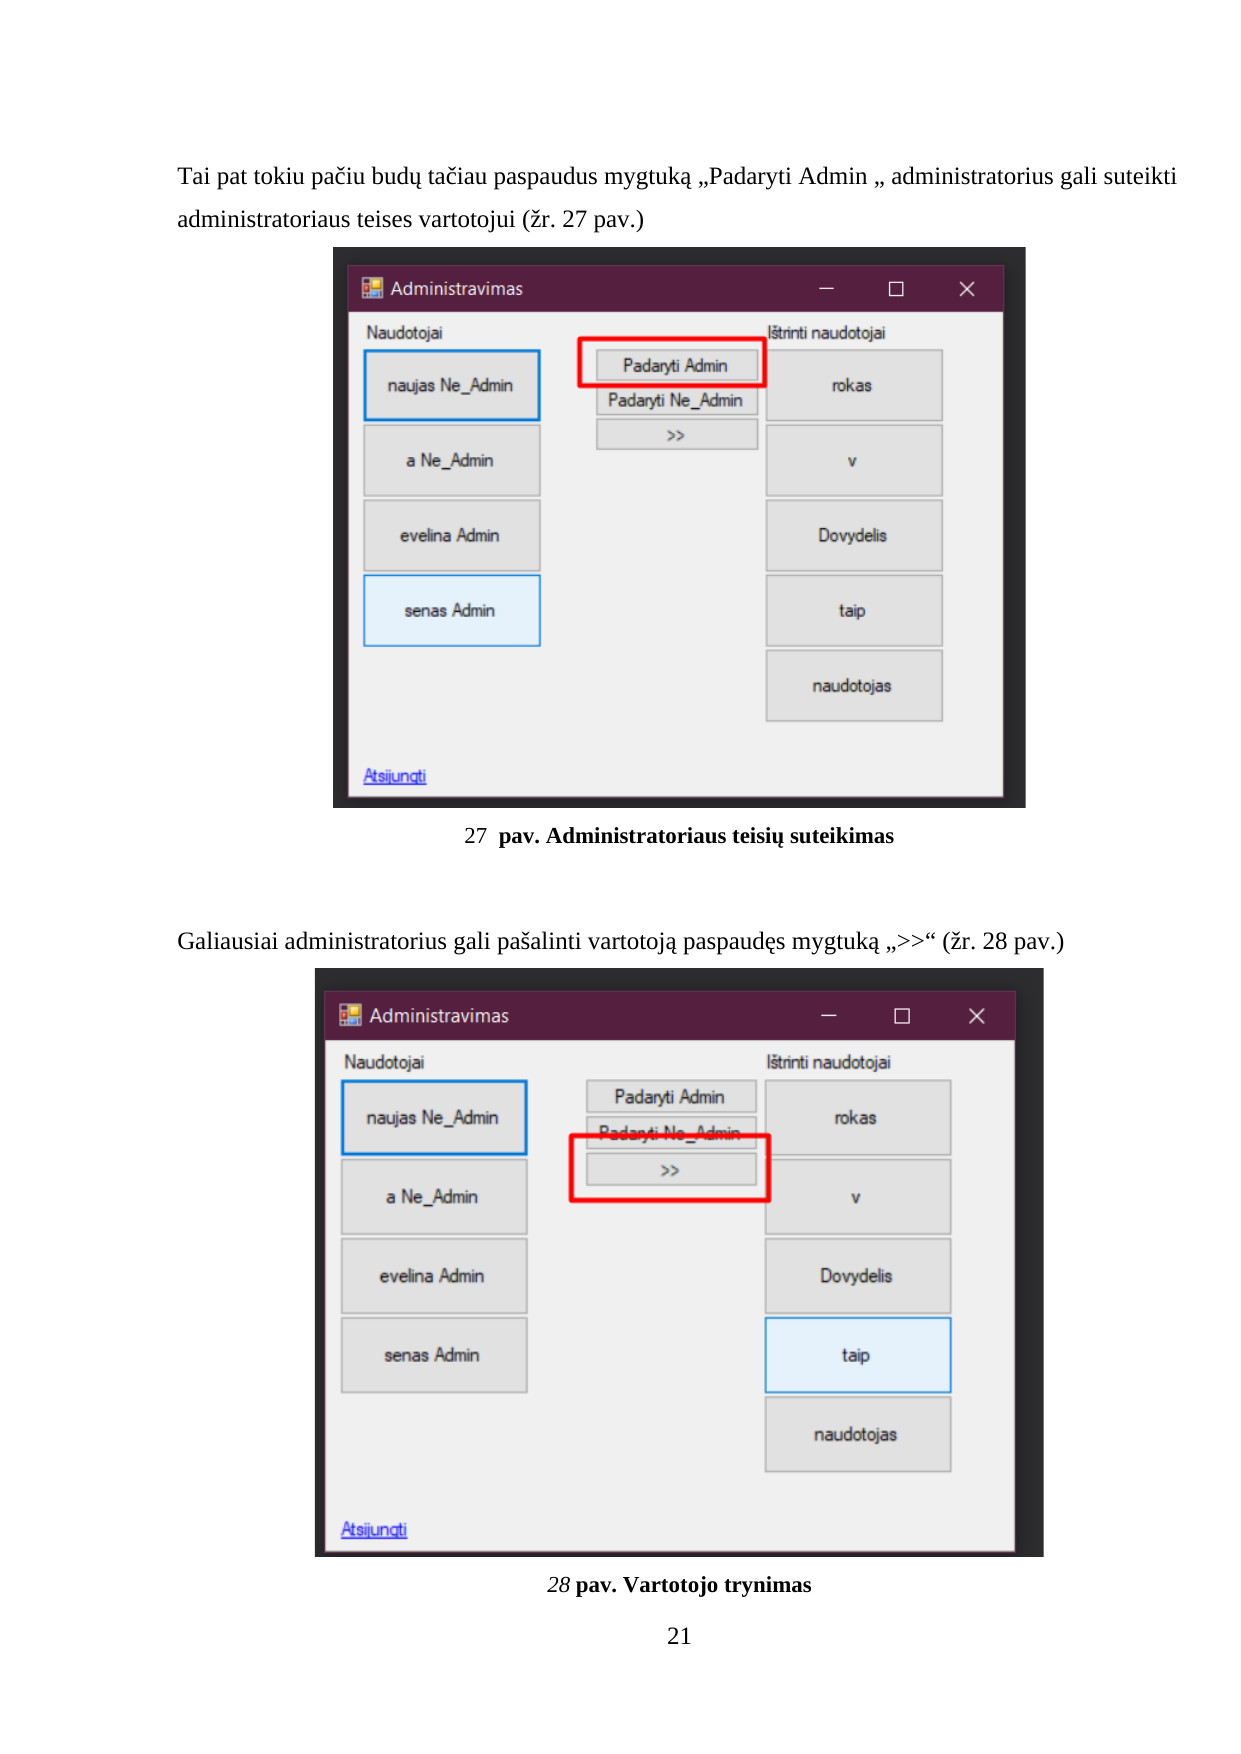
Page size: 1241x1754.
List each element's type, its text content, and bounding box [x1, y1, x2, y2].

text 27 pav. Administratoriaus teisių suteikimas [177, 822, 1182, 849]
picture [314, 968, 1044, 1557]
text Galiausiai administratorius gali pašalinti vartotoją paspaudęs mygtuką „>>“ (žr. 28 pav.) [177, 926, 1182, 954]
text Tai pat tokiu pačiu budų tačiau paspaudus mygtuką „Padaryti Admin „ administratorius gali suteikti administratoriaus teises vartotojui (žr. 27 pav.) [177, 161, 1182, 233]
picture [333, 247, 1026, 808]
text 28 pav. Vartotojo trynimas [177, 1571, 1182, 1597]
